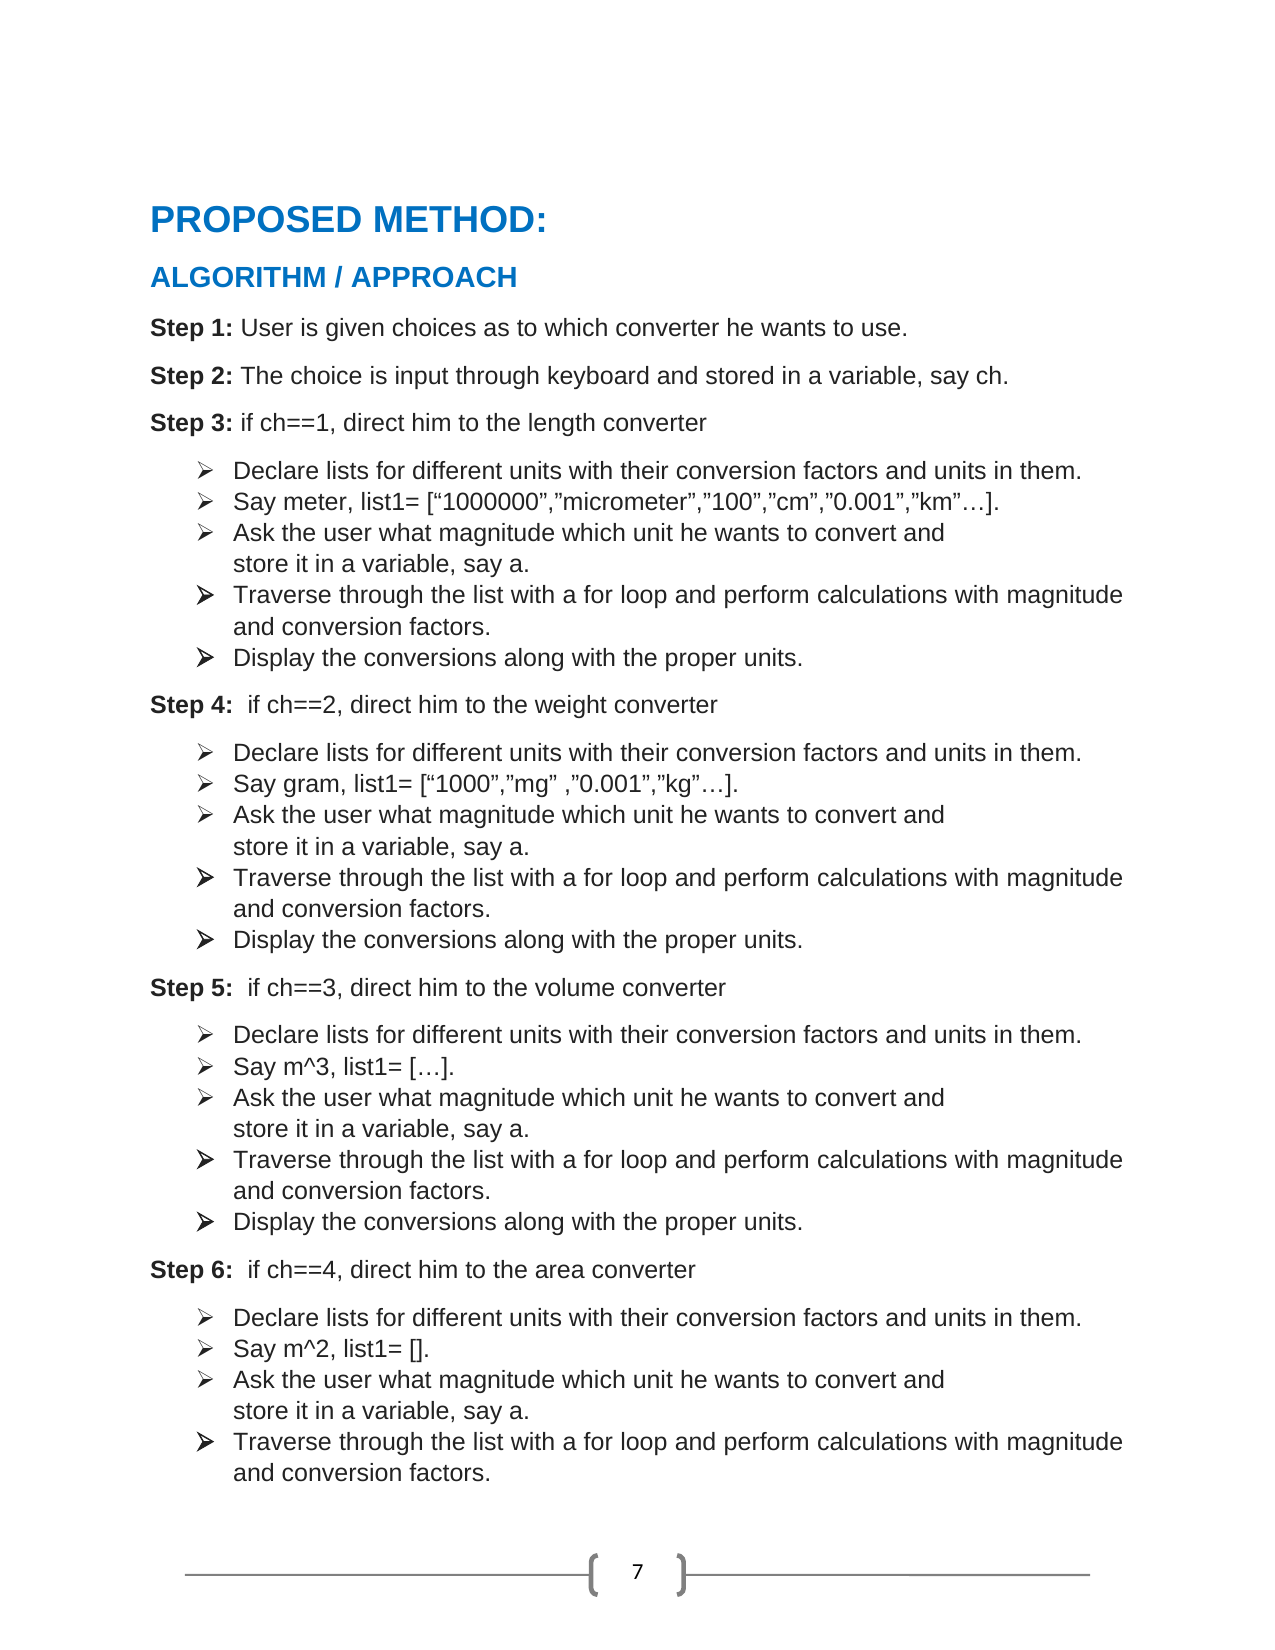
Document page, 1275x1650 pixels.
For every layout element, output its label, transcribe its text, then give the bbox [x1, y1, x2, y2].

text PROPOSED METHOD: [150, 197, 1125, 240]
list Say meter, list1= [“1000000”,”micrometer”,”100”,”cm”,”0.001”,”km”…]. [195, 487, 1125, 516]
list Ask the user what magnitude which unit he wants to convert and [195, 518, 1125, 547]
list Declare lists for different units with their conversion factors and units in them. [195, 738, 1125, 767]
text ALGORITHM / APPROACH [150, 260, 1125, 294]
list Declare lists for different units with their conversion factors and units in them. [195, 456, 1125, 485]
list Traverse through the list with a for loop and perform calculations with magnitude and conversion factors. [195, 581, 1125, 640]
list Say gram, list1= [“1000”,”mg” ,”0.001”,”kg”…]. [195, 769, 1125, 798]
list Say m^3, list1= […]. [195, 1052, 1125, 1080]
list Display the conversions along with the proper units. [195, 925, 1125, 954]
list Traverse through the list with a for loop and perform calculations with magnitude and conversion factors. [195, 863, 1125, 923]
list store it in a variable, say a. [233, 1396, 1125, 1425]
text Step 4: if ch==2, direct him to the weight converter [150, 691, 1125, 719]
list Display the conversions along with the proper units. [195, 643, 1125, 672]
text Step 2: The choice is input through keyboard and stored in a variable, say ch. [150, 361, 1125, 389]
list store it in a variable, say a. [233, 832, 1125, 860]
text Step 6: if ch==4, direct him to the area converter [150, 1255, 1125, 1284]
list Traverse through the list with a for loop and perform calculations with magnitude and conversion factors. [195, 1427, 1125, 1487]
text Step 5: if ch==3, direct him to the volume converter [150, 973, 1125, 1001]
list store it in a variable, say a. [233, 1114, 1125, 1143]
list store it in a variable, say a. [233, 549, 1125, 578]
list Say m^2, list1= []. [195, 1334, 1125, 1363]
list Declare lists for different units with their conversion factors and units in them. [195, 1020, 1125, 1049]
list Display the conversions along with the proper units. [195, 1207, 1125, 1236]
list Ask the user what magnitude which unit he wants to convert and [195, 1083, 1125, 1112]
text Step 3: if ch==1, direct him to the length converter [150, 408, 1125, 437]
list Declare lists for different units with their conversion factors and units in them. [195, 1303, 1125, 1331]
list Traverse through the list with a for loop and perform calculations with magnitude and conversion factors. [195, 1145, 1125, 1205]
list Ask the user what magnitude which unit he wants to convert and [195, 801, 1125, 829]
text Step 1: User is given choices as to which converter he wants to use. [150, 313, 1125, 342]
list Ask the user what magnitude which unit he wants to convert and [195, 1365, 1125, 1394]
